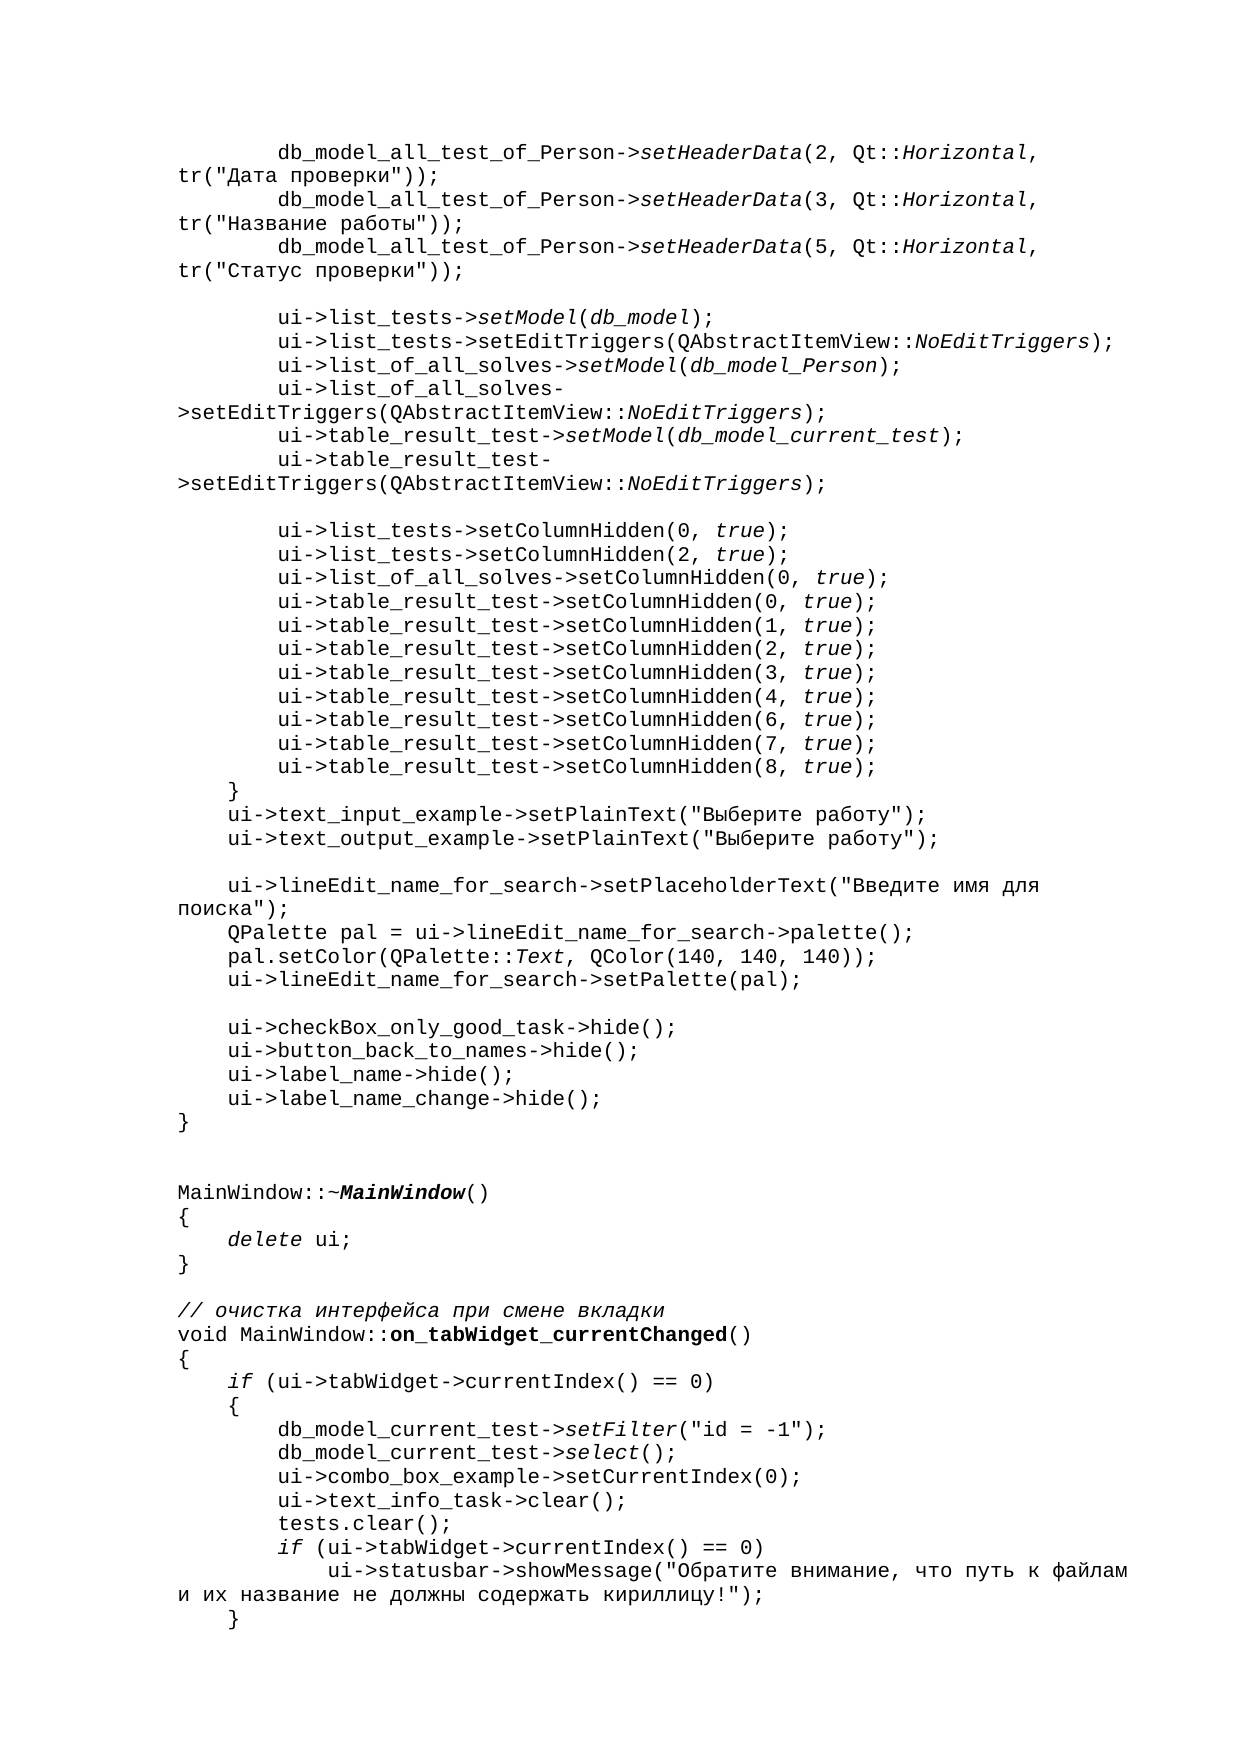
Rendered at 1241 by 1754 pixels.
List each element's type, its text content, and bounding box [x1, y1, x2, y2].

text ui->table_result_test->setEditTriggers(QAbstractItemView::NoEditTriggers); [177, 449, 1152, 496]
text ui->table_result_test->setColumnHidden(8, true); [177, 757, 1152, 780]
text // очистка интерфейса при смене вкладки [177, 1300, 1152, 1324]
text ui->table_result_test->setModel(db_model_current_test); [177, 426, 1152, 449]
text ui->text_output_example->setPlainText("Выберите работу"); [177, 827, 1152, 851]
text } [177, 1608, 1152, 1631]
text { [177, 1395, 1152, 1419]
text db_model_current_test->select(); [177, 1442, 1152, 1466]
text delete ui; [177, 1229, 1152, 1253]
text ui->list_tests->setModel(db_model); [177, 307, 1152, 331]
text db_model_all_test_of_Person->setHeaderData(2, Qt::Horizontal, tr("Дата проверки")); [177, 142, 1152, 189]
text ui->label_name_change->hide(); [177, 1088, 1152, 1111]
text if (ui->tabWidget->currentIndex() == 0) [177, 1537, 1152, 1561]
text } [177, 1111, 1152, 1135]
text if (ui->tabWidget->currentIndex() == 0) [177, 1371, 1152, 1395]
text ui->table_result_test->setColumnHidden(2, true); [177, 638, 1152, 662]
text ui->table_result_test->setColumnHidden(6, true); [177, 709, 1152, 733]
text db_model_current_test->setFilter("id = -1"); [177, 1419, 1152, 1442]
text ui->table_result_test->setColumnHidden(4, true); [177, 686, 1152, 709]
text ui->table_result_test->setColumnHidden(1, true); [177, 615, 1152, 638]
text ui->lineEdit_name_for_search->setPalette(pal); [177, 969, 1152, 993]
text ui->list_tests->setEditTriggers(QAbstractItemView::NoEditTriggers); [177, 331, 1152, 354]
text ui->table_result_test->setColumnHidden(7, true); [177, 733, 1152, 757]
text ui->lineEdit_name_for_search->setPlaceholderText("Введите имя для поиска"); [177, 875, 1152, 922]
text ui->combo_box_example->setCurrentIndex(0); [177, 1466, 1152, 1489]
text { [177, 1348, 1152, 1371]
text void MainWindow::on_tabWidget_currentChanged() [177, 1324, 1152, 1348]
text ui->label_name->hide(); [177, 1064, 1152, 1088]
text ui->list_tests->setColumnHidden(2, true); [177, 544, 1152, 567]
text ui->table_result_test->setColumnHidden(3, true); [177, 662, 1152, 686]
text } [177, 780, 1152, 804]
text } [177, 1253, 1152, 1277]
text ui->list_of_all_solves->setEditTriggers(QAbstractItemView::NoEditTriggers); [177, 378, 1152, 426]
text db_model_all_test_of_Person->setHeaderData(3, Qt::Horizontal, tr("Название работы")); [177, 189, 1152, 236]
text ui->checkBox_only_good_task->hide(); [177, 1017, 1152, 1040]
text ui->button_back_to_names->hide(); [177, 1040, 1152, 1064]
text db_model_all_test_of_Person->setHeaderData(5, Qt::Horizontal, tr("Статус проверки")); [177, 236, 1152, 284]
text { [177, 1206, 1152, 1229]
text ui->list_of_all_solves->setColumnHidden(0, true); [177, 567, 1152, 591]
text ui->text_input_example->setPlainText("Выберите работу"); [177, 804, 1152, 827]
text ui->statusbar->showMessage("Обратите внимание, что путь к файлам и их название не должны содержать кириллицу!"); [177, 1561, 1152, 1608]
text pal.setColor(QPalette::Text, QColor(140, 140, 140)); [177, 946, 1152, 969]
text ui->list_of_all_solves->setModel(db_model_Person); [177, 354, 1152, 378]
text ui->text_info_task->clear(); [177, 1489, 1152, 1513]
text ui->list_tests->setColumnHidden(0, true); [177, 520, 1152, 544]
text tests.clear(); [177, 1513, 1152, 1537]
text ui->table_result_test->setColumnHidden(0, true); [177, 591, 1152, 615]
text QPalette pal = ui->lineEdit_name_for_search->palette(); [177, 922, 1152, 946]
text MainWindow::~MainWindow() [177, 1182, 1152, 1206]
